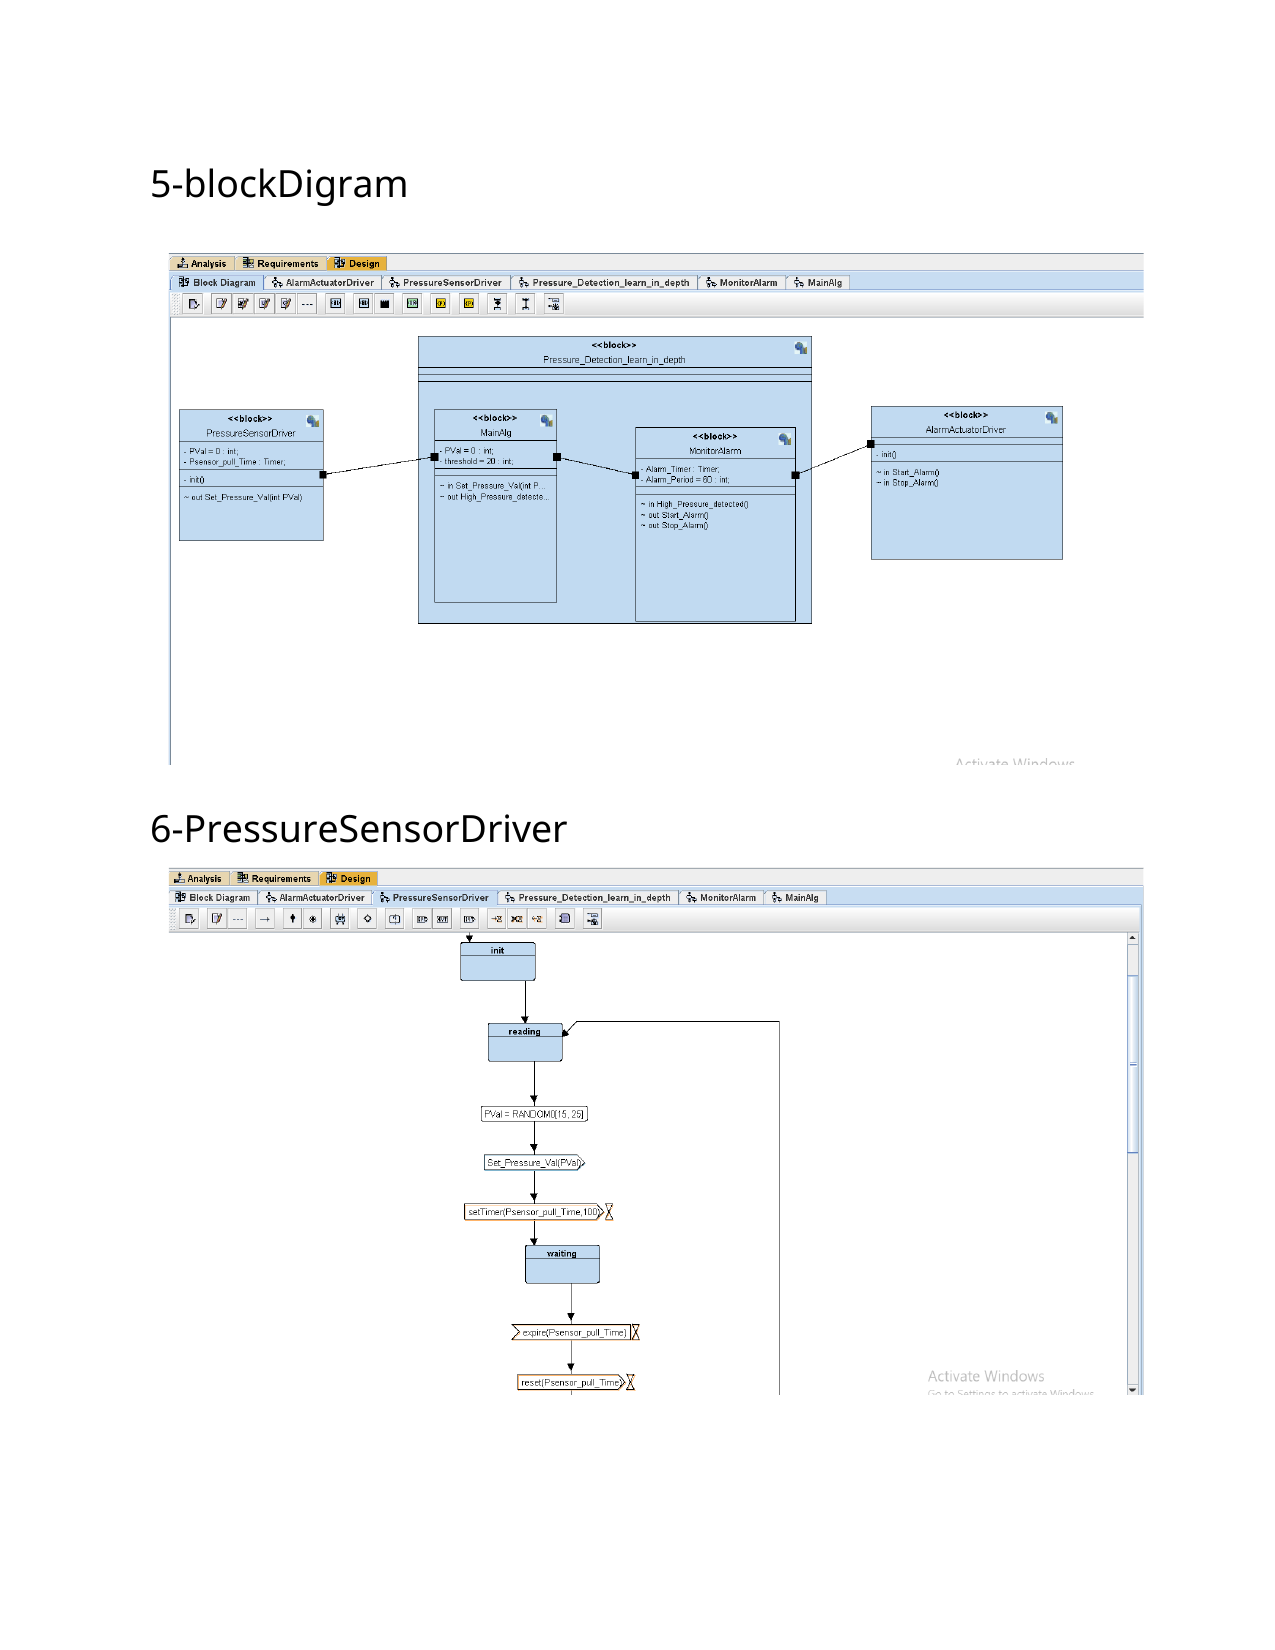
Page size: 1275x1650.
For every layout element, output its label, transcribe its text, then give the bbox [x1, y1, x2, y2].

text 6-PressureSensorDriver [150, 803, 1125, 1394]
text 5-blockDigram [150, 157, 1125, 208]
